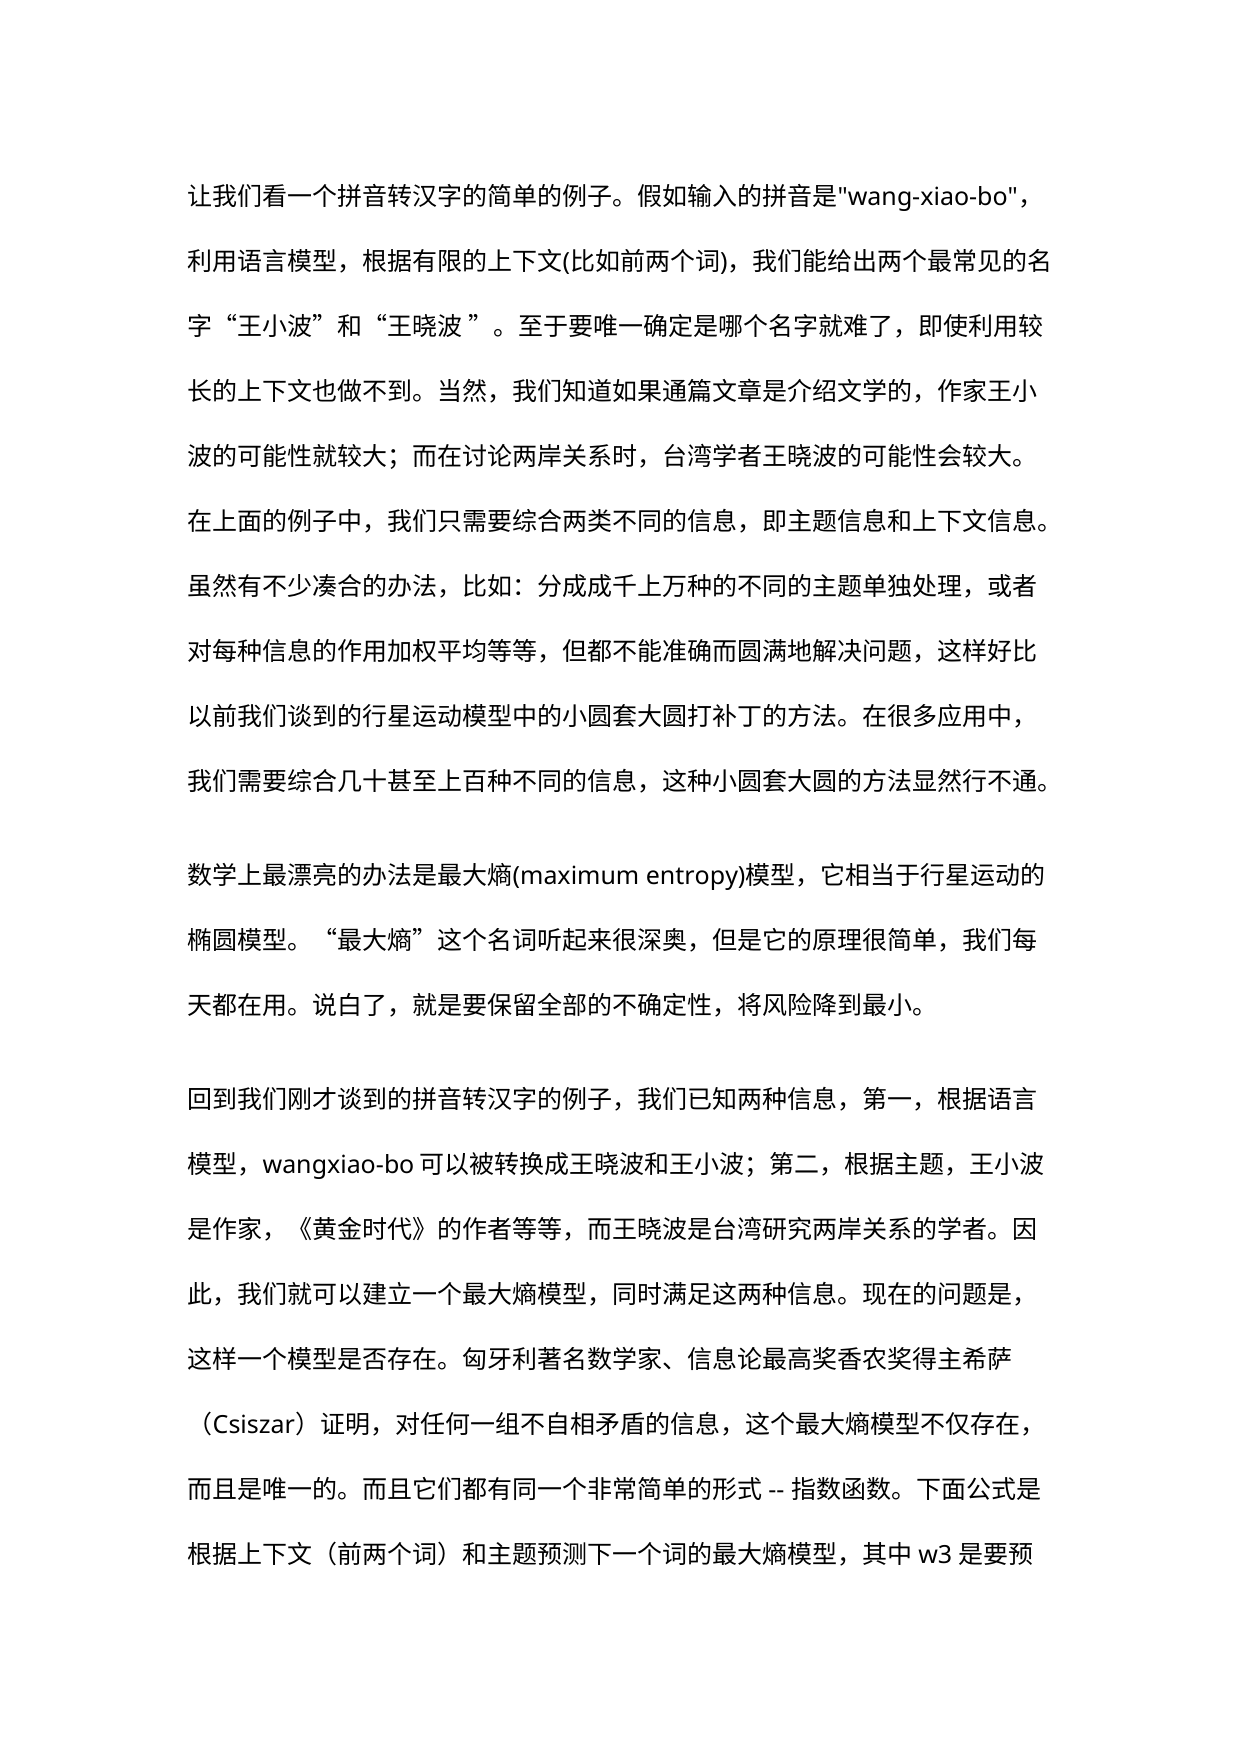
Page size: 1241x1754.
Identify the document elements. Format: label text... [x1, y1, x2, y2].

text 让我们看一个拼音转汉字的简单的例子。假如输入的拼音是"wang-xiao-bo"，利用语言模型，根据有限的上下文(比如前两个词)，我们能给出两个最常见的名字“王小波”和“王晓波 ”。至于要唯一确定是哪个名字就难了，即使利用较长的上下文也做不到。当然，我们知道如果通篇文章是介绍文学的，作家王小波的可能性就较大；而在讨论两岸关系时，台湾学者王晓波的可能性会较大。在上面的例子中，我们只需要综合两类不同的信息，即主题信息和上下文信息。虽然有不少凑合的办法，比如：分成成千上万种的不同的主题单独处理，或者对每种信息的作用加权平均等等，但都不能准确而圆满地解决问题，这样好比以前我们谈到的行星运动模型中的小圆套大圆打补丁的方法。在很多应用中，我们需要综合几十甚至上百种不同的信息，这种小圆套大圆的方法显然行不通。 [187, 162, 1053, 812]
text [187, 1065, 1053, 1585]
text 数学上最漂亮的办法是最大熵(maximum entropy)模型，它相当于行星运动的椭圆模型。“最大熵”这个名词听起来很深奥，但是它的原理很简单，我们每天都在用。说白了，就是要保留全部的不确定性，将风险降到最小。 [187, 841, 1053, 1036]
